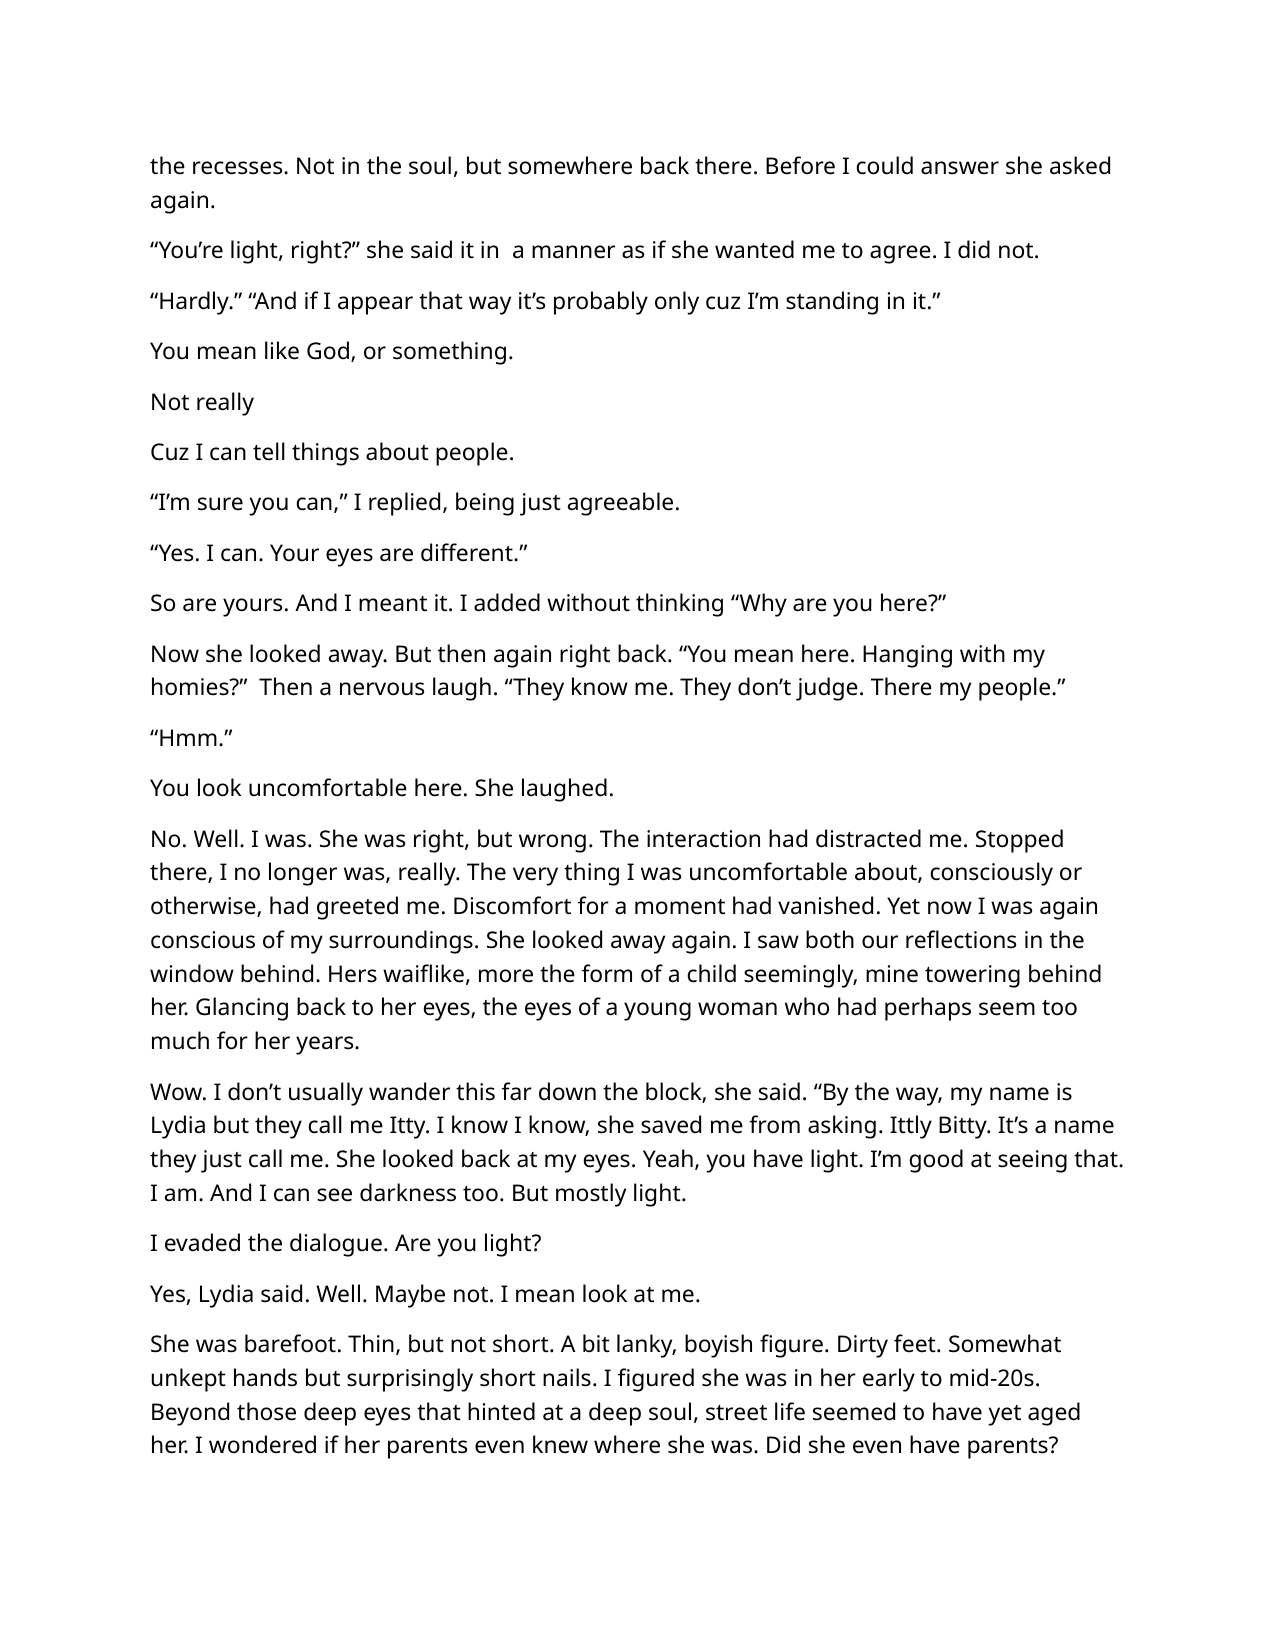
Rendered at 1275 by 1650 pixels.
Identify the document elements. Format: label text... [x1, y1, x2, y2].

text Yes, Lydia said. Well. Maybe not. I mean look at me. [150, 1277, 1125, 1309]
text You look uncomfortable here. She laughed. [150, 772, 1125, 803]
text “You’re light, right?” she said it in a manner as if she wanted me to agree. I did not. [150, 234, 1125, 265]
text “Yes. I can. Your eyes are different.” [150, 537, 1125, 568]
text Cuz I can tell things about people. [150, 436, 1125, 467]
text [150, 150, 1125, 215]
text “Hardly.” “And if I appear that way it’s probably only cuz I’m standing in it.” [150, 284, 1125, 316]
text “I’m sure you can,” I replied, being just agreeable. [150, 486, 1125, 517]
text She was barefoot. Thin, but not short. A bit lanky, boyish figure. Dirty feet. Somewhat unkept hands but surprisingly short nails. I figured she was in her early to mid-20s. Beyond those deep eyes that hinted at a deep soul, street life seemed to have yet aged her. I wondered if her parents even knew where she was. Did she even have parents? [150, 1328, 1125, 1460]
text Wow. I don’t usually wander this far down the block, she said. “By the way, my name is Lydia but they call me Itty. I know I know, she saved me from asking. Ittly Bitty. It’s a name they just call me. She looked back at my eyes. Yeah, you have light. I’m good at seeing that. I am. And I can see darkness too. But mostly light. [150, 1075, 1125, 1208]
text So are yours. And I meant it. I added without thinking “Why are you here?” [150, 587, 1125, 618]
text Not really [150, 385, 1125, 417]
text I evaded the dialogue. Are you light? [150, 1227, 1125, 1258]
text Now she looked away. But then again right back. “You mean here. Hanging with my homies?” Then a nervous laugh. “They know me. They don’t judge. There my people.” [150, 637, 1125, 702]
text “Hmm.” [150, 722, 1125, 753]
text You mean like God, or something. [150, 335, 1125, 366]
text No. Well. I was. She was right, but wrong. The interaction had distracted me. Stopped there, I no longer was, really. The very thing I was uncomfortable about, consciously or otherwise, had greeted me. Discomfort for a moment had vanished. Yet now I was again conscious of my surroundings. She looked away again. I saw both our reflections in the window behind. Hers waiflike, more the form of a child seemingly, mine towering behind her. Glancing back to her eyes, the eyes of a young woman who had perhaps seem too much for her years. [150, 822, 1125, 1056]
